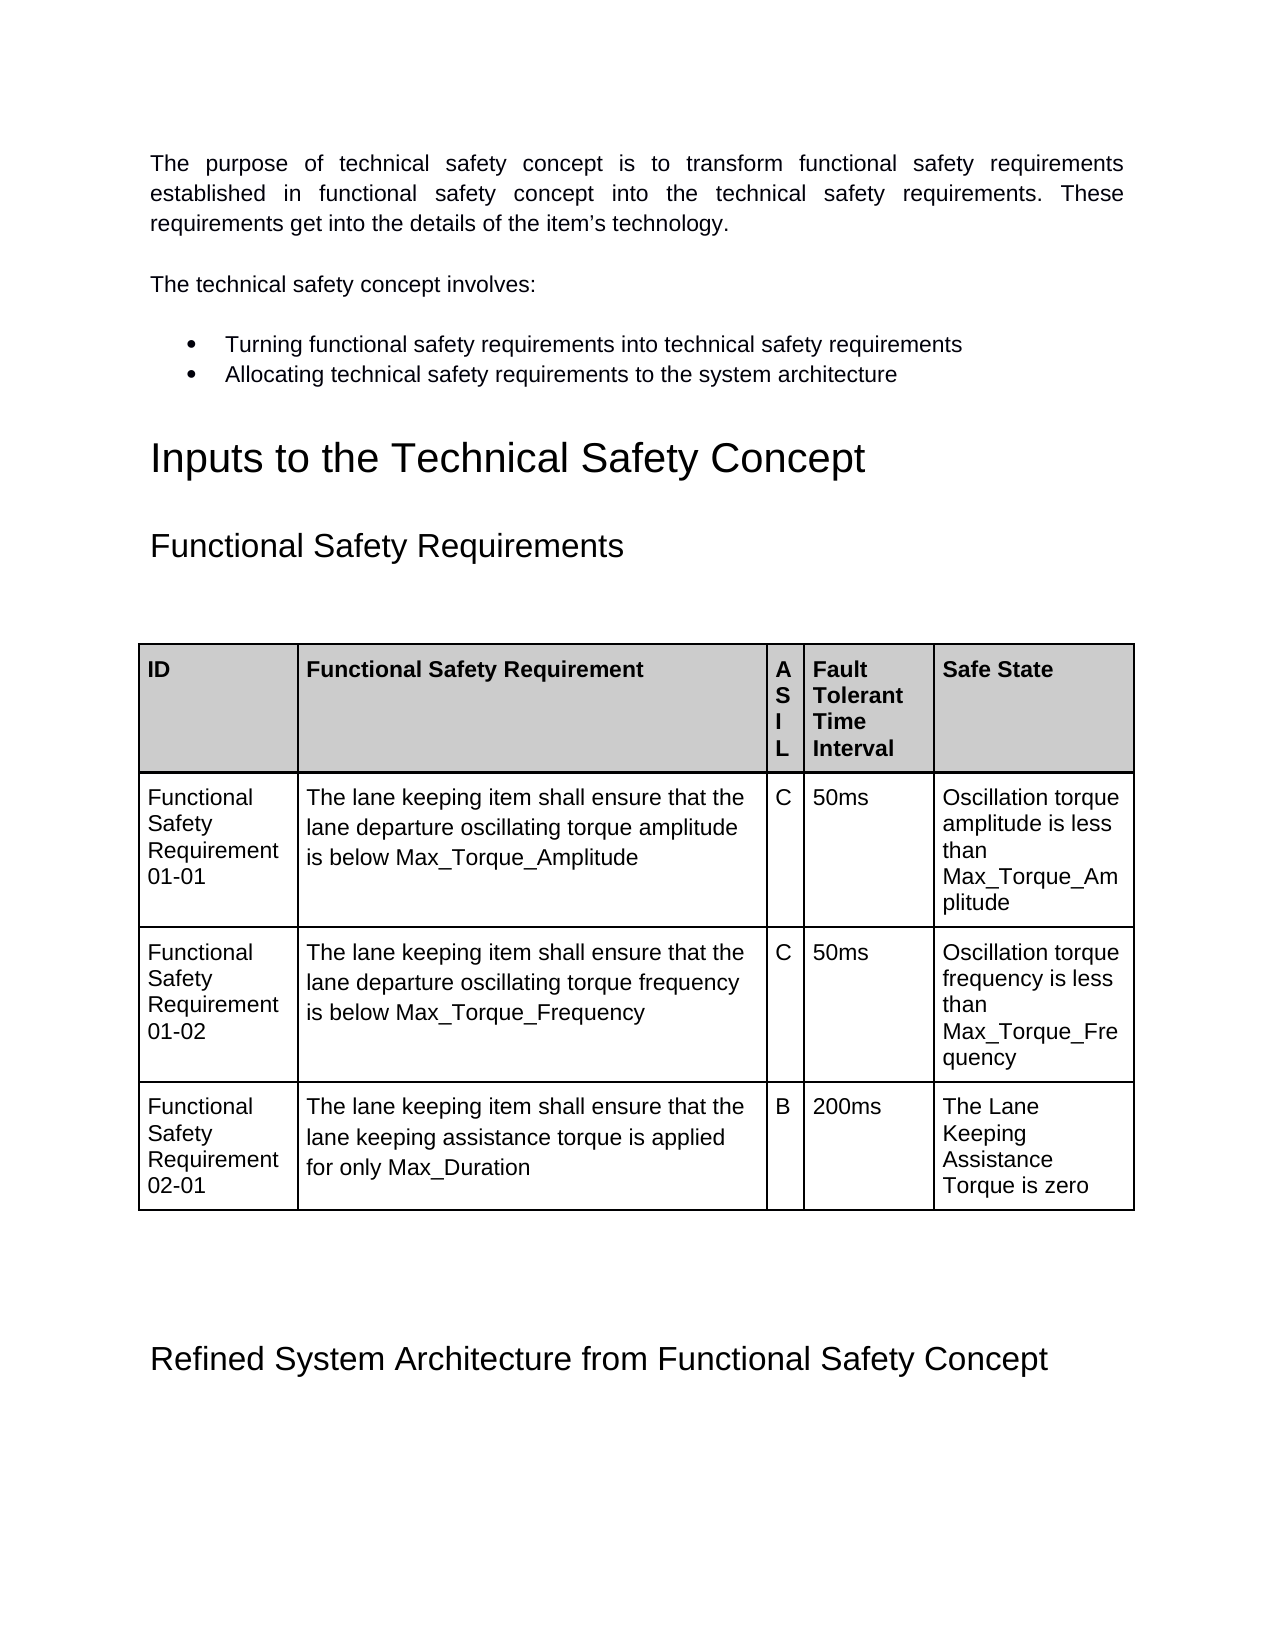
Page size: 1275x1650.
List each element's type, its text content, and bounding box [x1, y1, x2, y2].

subtitle Refined System Architecture from Functional Safety Concept [150, 1339, 1125, 1378]
table_cell 50ms [805, 774, 933, 926]
table_header Safe State [935, 645, 1133, 771]
table_cell Functional Safety Requirement 01-01 [140, 774, 297, 926]
list Turning functional safety requirements into technical safety requirements [187, 331, 1125, 358]
table_header Functional Safety Requirement [299, 645, 766, 771]
table_cell 50ms [805, 928, 933, 1081]
table_cell The Lane Keeping Assistance Torque is zero [935, 1083, 1133, 1209]
table_header ASIL [768, 645, 803, 771]
subtitle Inputs to the Technical Safety Concept [150, 433, 1125, 481]
table_cell Oscillation torque amplitude is less than Max_Torque_Amplitude [935, 774, 1133, 926]
table_cell The lane keeping item shall ensure that the lane departure oscillating torque amplitude is below Max_Torque_Amplitude [299, 774, 766, 926]
list Allocating technical safety requirements to the system architecture [187, 361, 1125, 388]
table_cell B [768, 1083, 803, 1209]
text The purpose of technical safety concept is to transform functional safety requirements established in functional safety concept into the technical safety requirements. These requirements get into the details of the item’s technology. [150, 150, 1125, 237]
table_cell C [768, 774, 803, 926]
table_cell Functional Safety Requirement 02-01 [140, 1083, 297, 1209]
table_cell The lane keeping item shall ensure that the lane departure oscillating torque frequency is below Max_Torque_Frequency [299, 928, 766, 1081]
table_cell The lane keeping item shall ensure that the lane keeping assistance torque is applied for only Max_Duration [299, 1083, 766, 1209]
table_header Fault Tolerant Time Interval [805, 645, 933, 771]
table_cell C [768, 928, 803, 1081]
table_cell Oscillation torque frequency is less than Max_Torque_Frequency [935, 928, 1133, 1081]
table_header ID [140, 645, 297, 771]
table_cell 200ms [805, 1083, 933, 1209]
table_cell Functional Safety Requirement 01-02 [140, 928, 297, 1081]
subtitle Functional Safety Requirements [150, 526, 1125, 564]
text The technical safety concept involves: [150, 271, 1125, 297]
